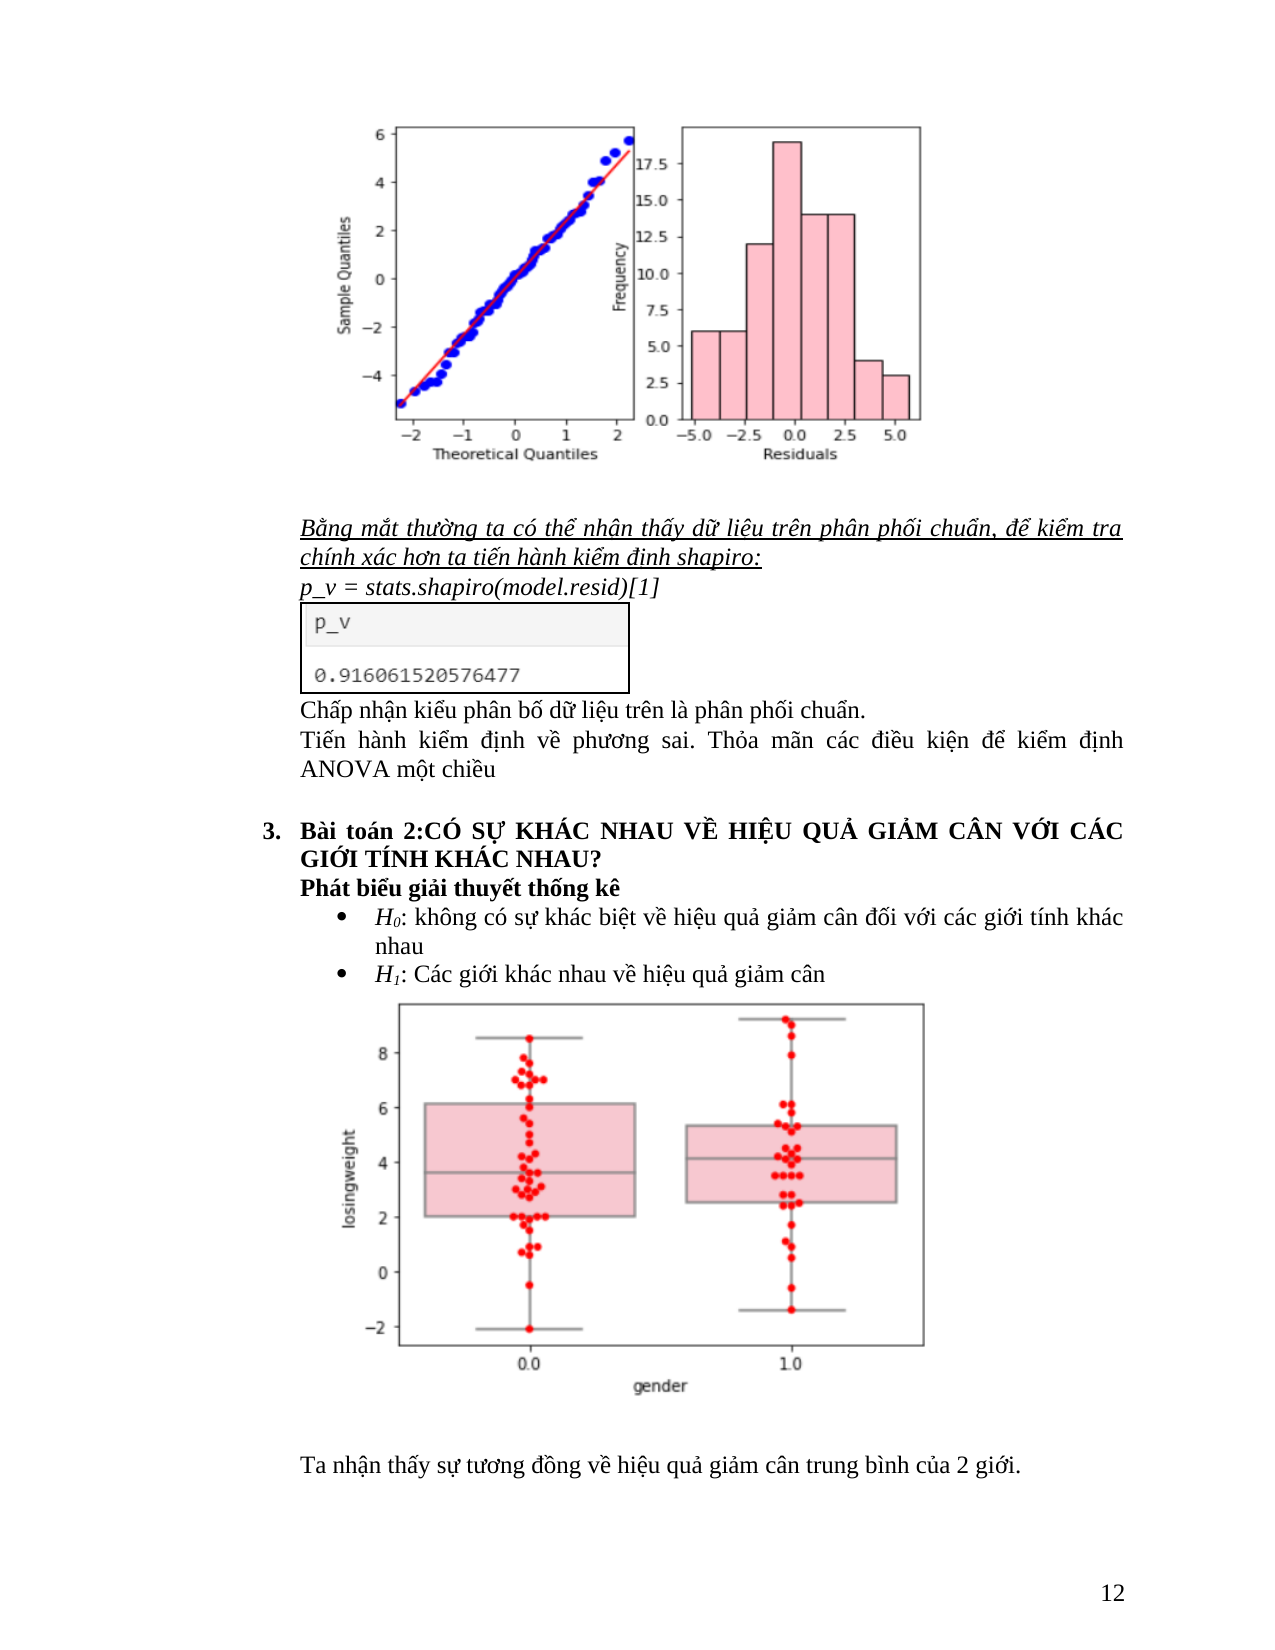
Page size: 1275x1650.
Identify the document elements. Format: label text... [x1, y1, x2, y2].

list H0: không có sự khác biệt về hiệu quả giảm cân đối với các giới tính khác nhau [337, 902, 1125, 959]
list Bài toán 2:CÓ SỰ KHÁC NHAU VỀ HIỆU QUẢ GIẢM CÂN VỚI CÁC GIỚI TÍNH KHÁC NHAU? [262, 816, 1125, 873]
list Ta nhận thấy sự tương đồng về hiệu quả giảm cân trung bình của 2 giới. [300, 1450, 1125, 1479]
picture [300, 988, 975, 1422]
text Chấp nhận kiểu phân bố dữ liệu trên là phân phối chuẩn. [300, 695, 1125, 724]
picture [302, 109, 979, 484]
text p_v = stats.shapiro(model.resid)[1] [300, 572, 1125, 601]
picture [302, 604, 628, 692]
list H1: Các giới khác nhau về hiệu quả giảm cân [337, 959, 1125, 988]
text Tiến hành kiểm định về phương sai. Thỏa mãn các điều kiện để kiểm định ANOVA một chiều [300, 725, 1125, 783]
list Phát biểu giải thuyết thống kê [300, 873, 1125, 902]
text Bằng mắt thường ta có thể nhận thấy dữ liệu trên phân phối chuẩn, để kiểm tra chính xác hơn ta tiến hành kiểm định shapiro: [300, 513, 1125, 571]
